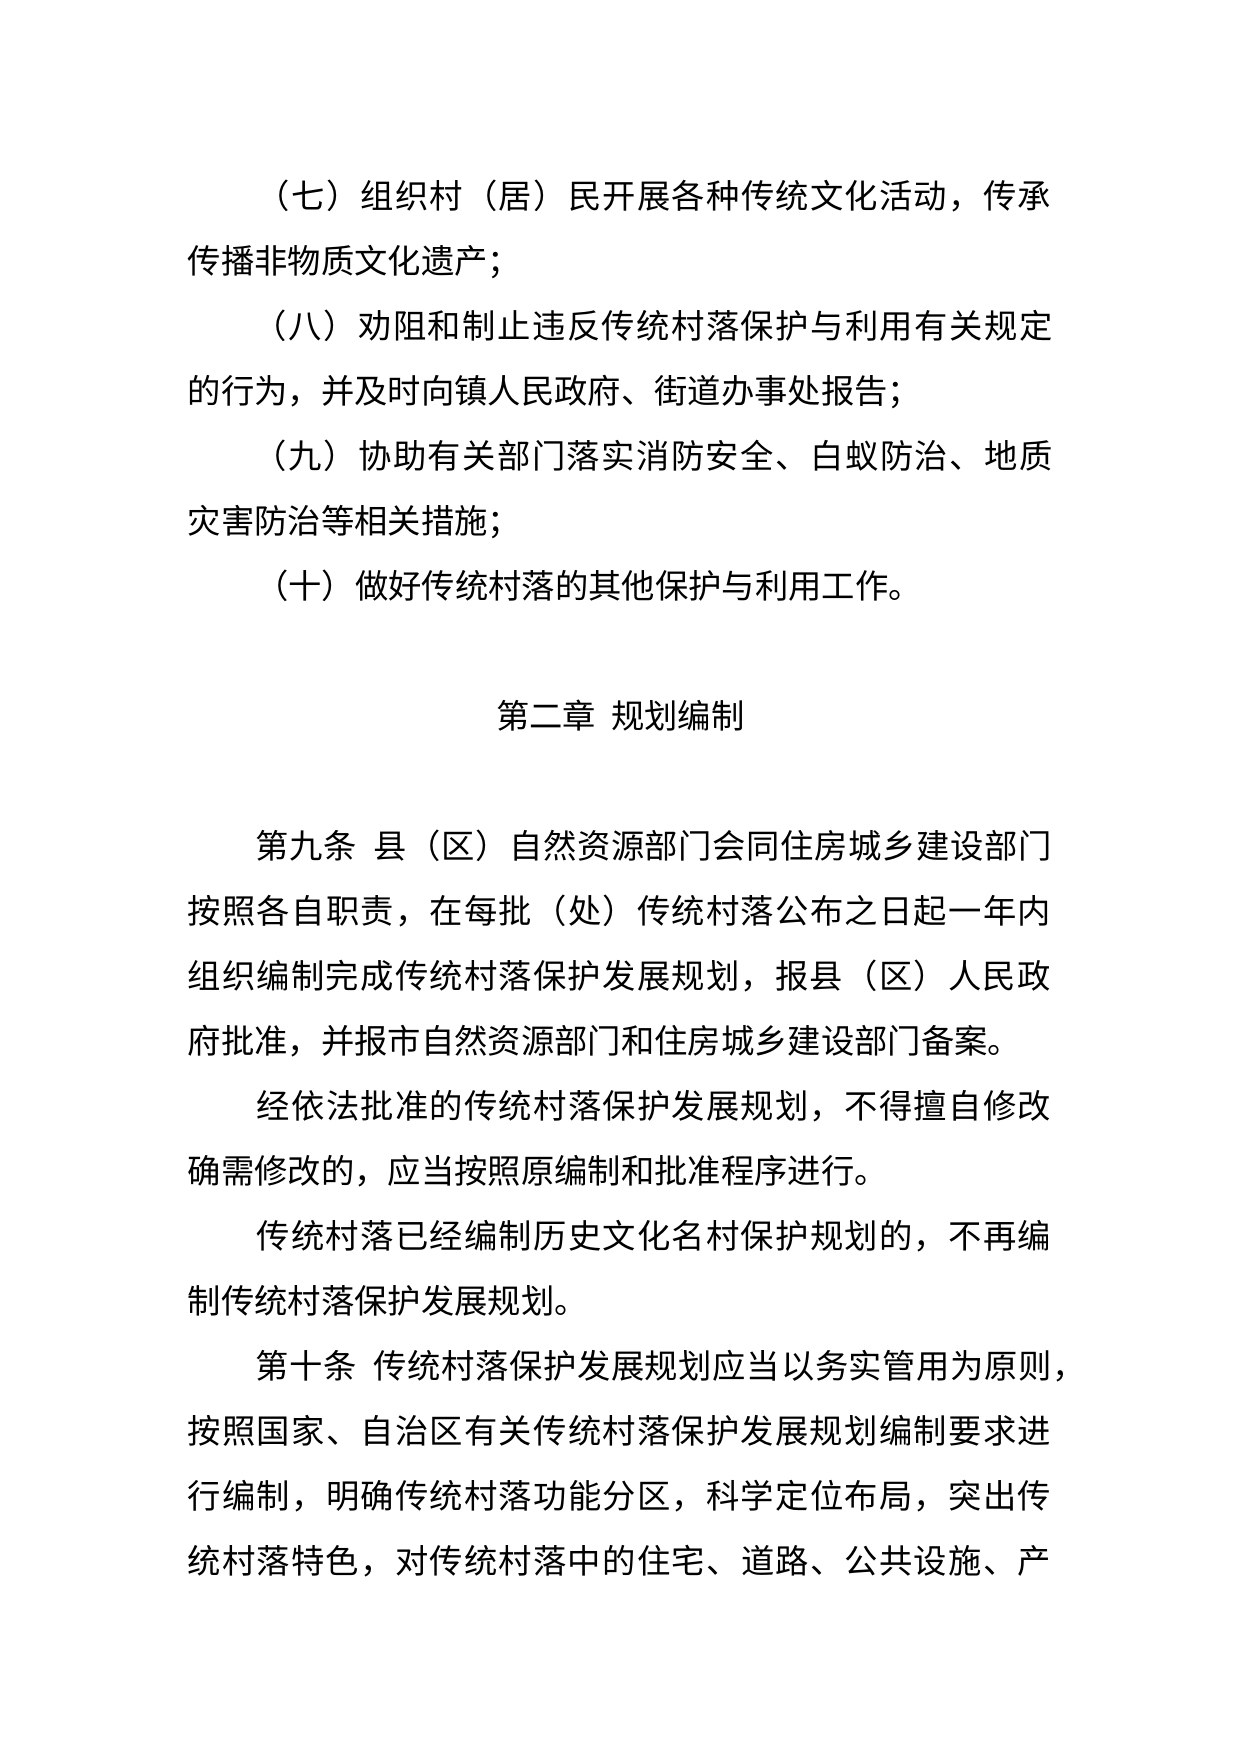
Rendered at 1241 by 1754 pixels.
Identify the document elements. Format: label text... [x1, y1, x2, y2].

text （九）协助有关部门落实消防安全、白蚁防治、地质灾害防治等相关措施； [187, 422, 1053, 552]
text 第九条 县（区）自然资源部门会同住房城乡建设部门按照各自职责，在每批（处）传统村落公布之日起一年内组织编制完成传统村落保护发展规划，报县（区）人民政府批准，并报市自然资源部门和住房城乡建设部门备案。 [187, 812, 1053, 1072]
text 传统村落已经编制历史文化名村保护规划的，不再编制传统村落保护发展规划。 [187, 1202, 1053, 1332]
text 第二章 规划编制 [187, 682, 1053, 747]
text （十）做好传统村落的其他保护与利用工作。 [187, 552, 1053, 617]
text （七）组织村（居）民开展各种传统文化活动，传承、传播非物质文化遗产； [187, 162, 1053, 292]
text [187, 1332, 1053, 1592]
text （八）劝阻和制止违反传统村落保护与利用有关规定的行为，并及时向镇人民政府、街道办事处报告； [187, 292, 1053, 422]
text 经依法批准的传统村落保护发展规划，不得擅自修改；确需修改的，应当按照原编制和批准程序进行。 [187, 1072, 1053, 1202]
